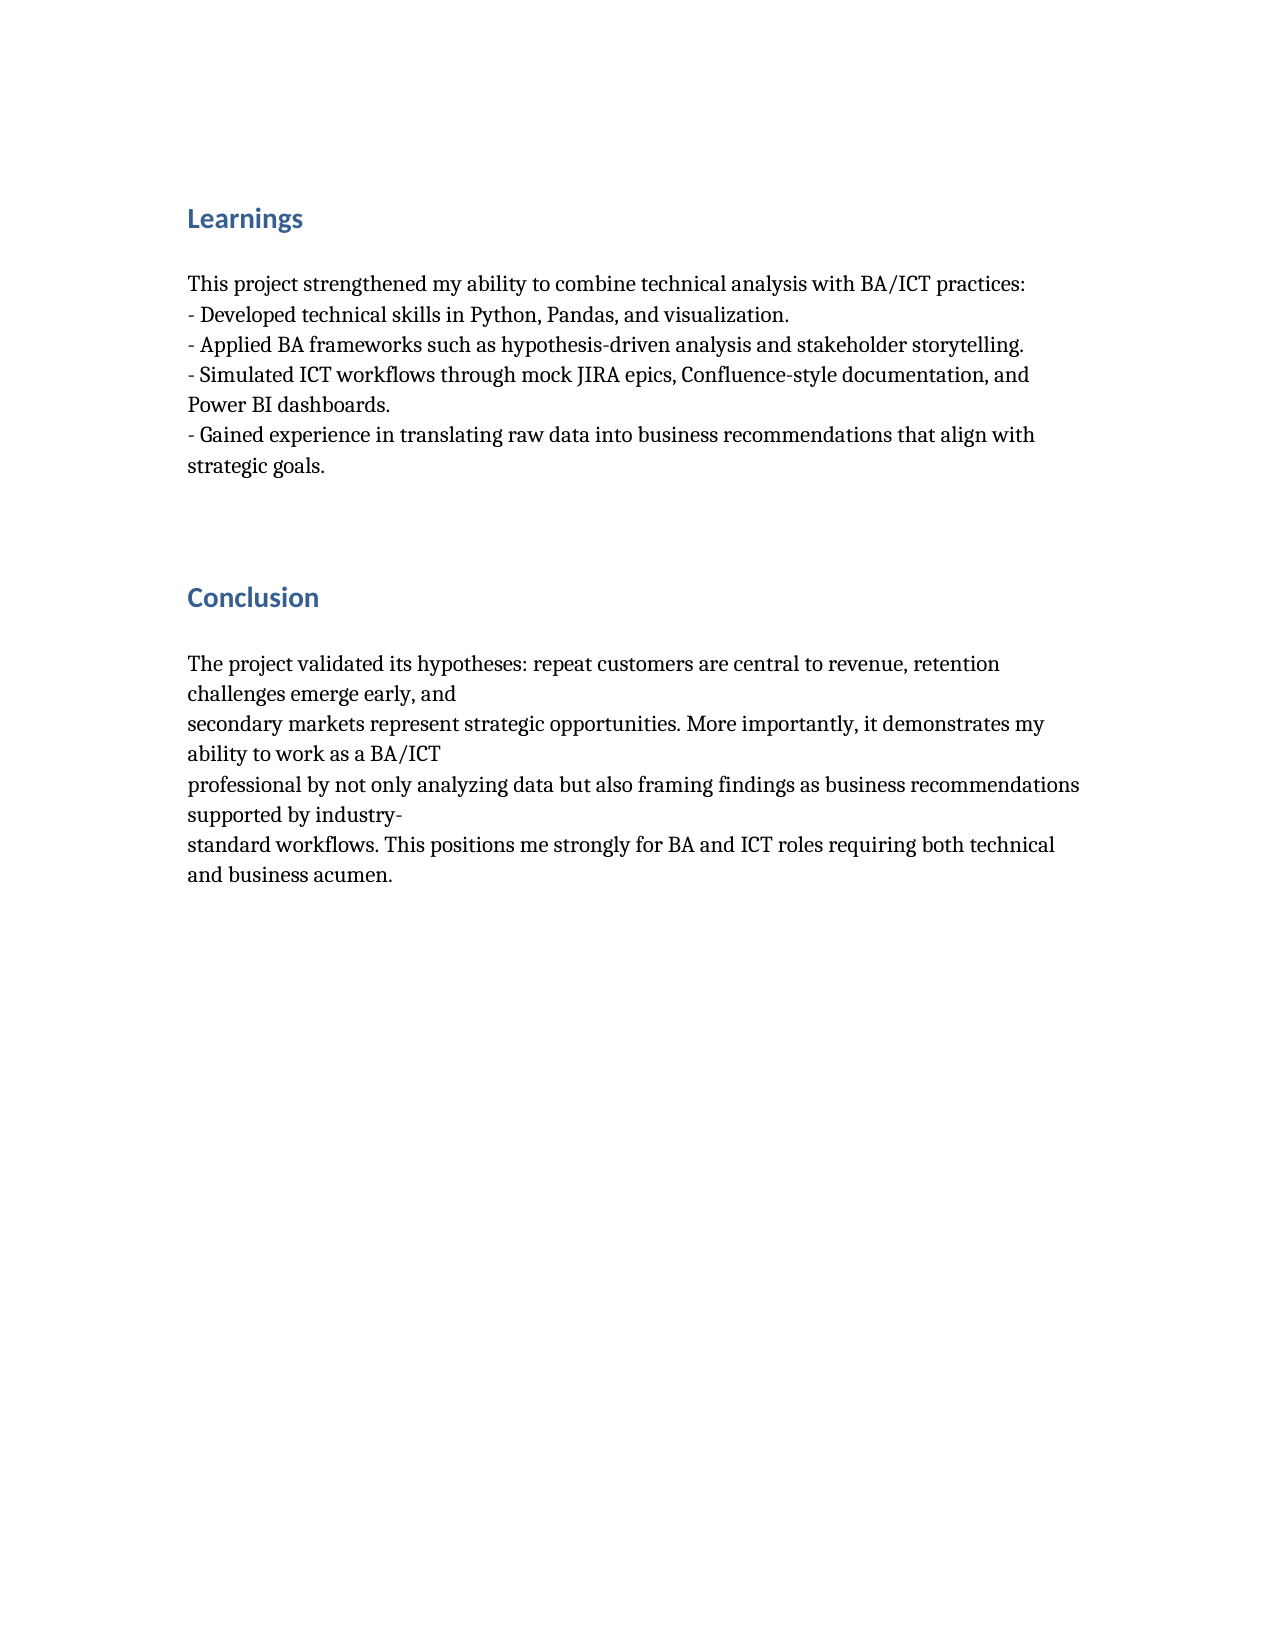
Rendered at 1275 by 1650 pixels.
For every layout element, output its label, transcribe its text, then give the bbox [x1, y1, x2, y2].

subtitle Conclusion [187, 579, 1087, 615]
text This project strengthened my ability to combine technical analysis with BA/ICT practices: - Developed technical skills in Python, Pandas, and visualization. - Applied BA frameworks such as hypothesis-driven analysis and stakeholder storytelling. - Simulated ICT workflows through mock JIRA epics, Confluence-style documentation, and Power BI dashboards. - Gained experience in translating raw data into business recommendations that align with strategic goals. [187, 241, 1087, 479]
text The project validated its hypotheses: repeat customers are central to revenue, retention challenges emerge early, and secondary markets represent strategic opportunities. More importantly, it demonstrates my ability to work as a BA/ICT professional by not only analyzing data but also framing findings as business recommendations supported by industry- standard workflows. This positions me strongly for BA and ICT roles requiring both technical and business acumen. [187, 620, 1087, 919]
subtitle Learnings [187, 200, 1087, 236]
